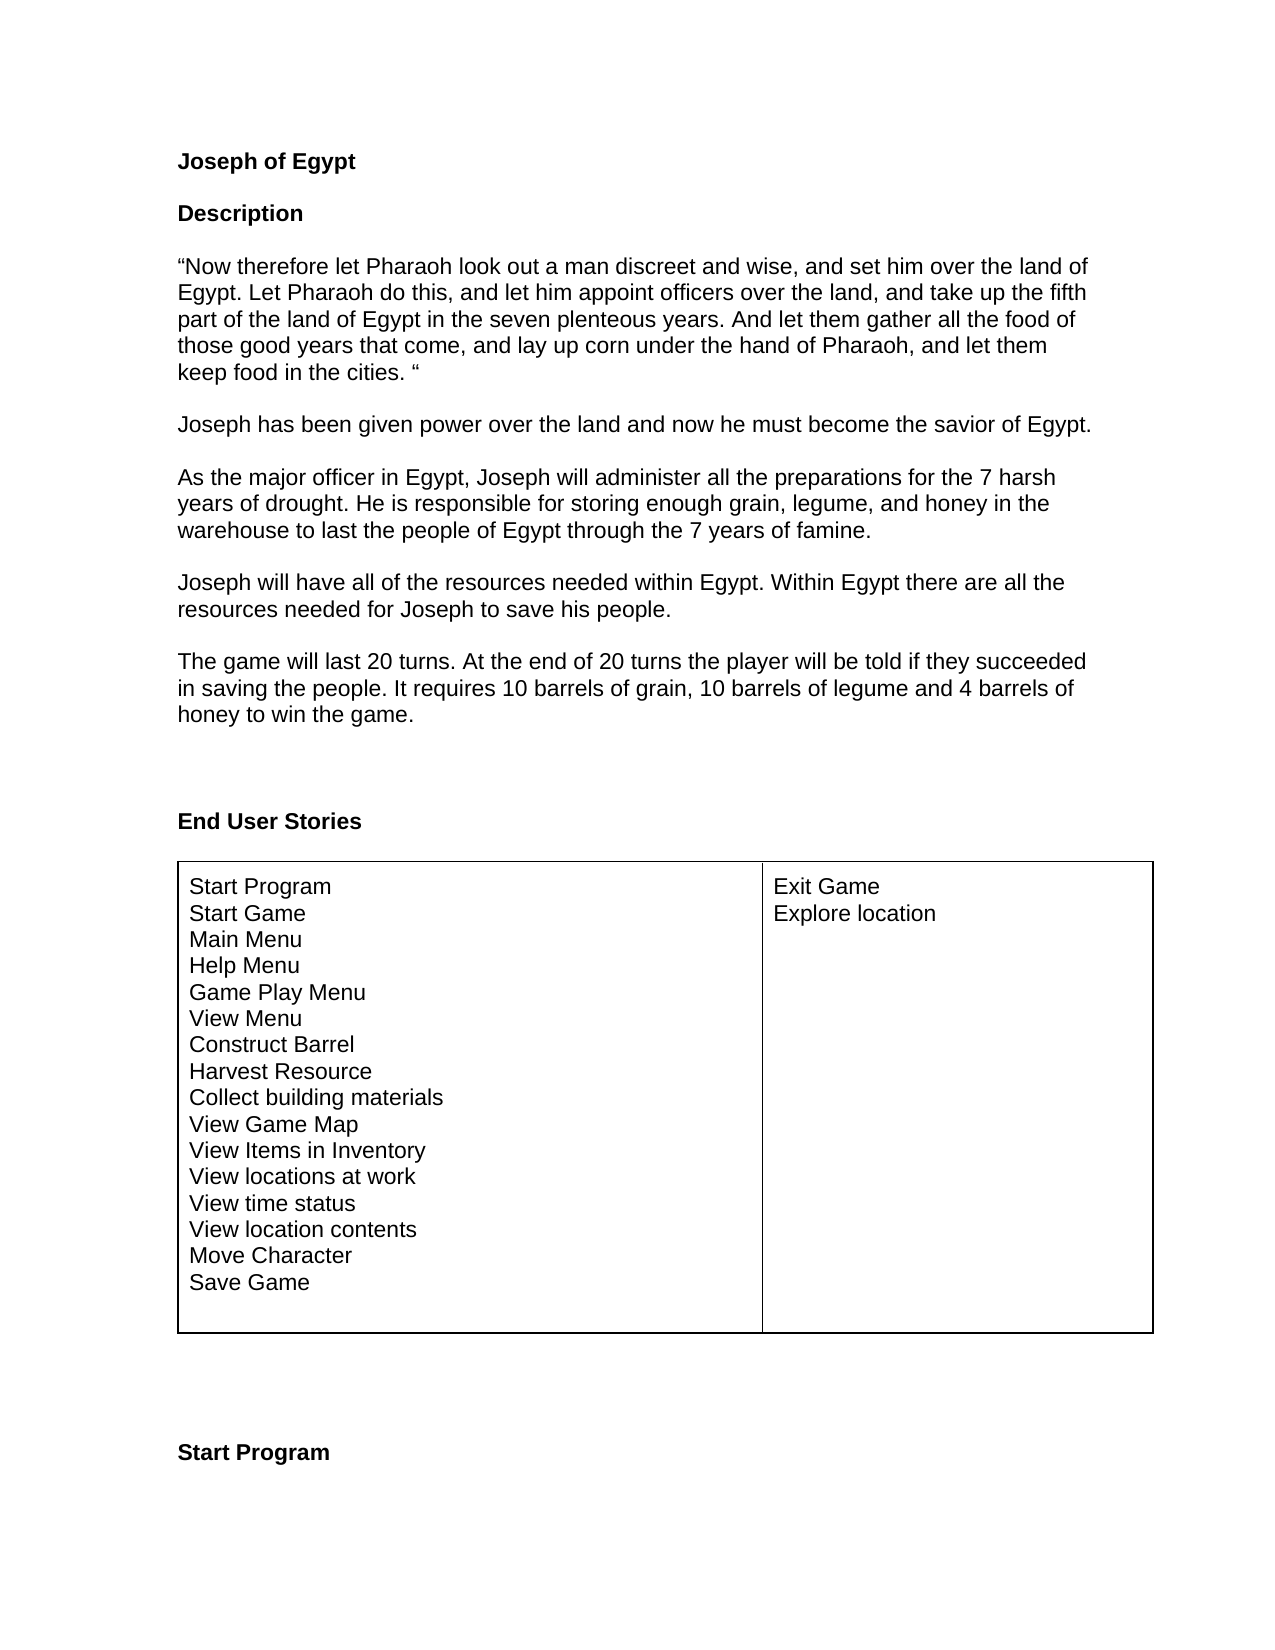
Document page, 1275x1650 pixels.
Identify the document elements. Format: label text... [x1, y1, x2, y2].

text As the major officer in Egypt, Joseph will administer all the preparations for the 7 harsh years of drought. He is responsible for storing enough grain, legume, and honey in the warehouse to last the people of Egypt through the 7 years of famine. [177, 464, 1098, 543]
table_header Exit Game Explore location [763, 862, 1152, 1332]
text End User Stories [177, 808, 1098, 834]
text Start Program [177, 1439, 1098, 1466]
text Description [177, 200, 1098, 227]
text Joseph has been given power over the land and now he must become the savior of Egypt. [177, 411, 1098, 437]
text Joseph of Egypt [177, 148, 1098, 174]
table_header Start Program Start Game Main Menu Help Menu Game Play Menu View Menu Construct Barrel Harvest Resource Collect building materials View Game Map View Items in Inventory View locations at work View time status View location contents Move Character Save Game [179, 862, 762, 1332]
text The game will last 20 turns. At the end of 20 turns the player will be told if they succeeded in saving the people. It requires 10 barrels of grain, 10 barrels of legume and 4 barrels of honey to win the game. [177, 648, 1098, 782]
text “Now therefore let Pharaoh look out a man discreet and wise, and set him over the land of Egypt. Let Pharaoh do this, and let him appoint officers over the land, and take up the fifth part of the land of Egypt in the seven plenteous years. And let them gather all the food of those good years that come, and lay up corn under the hand of Pharaoh, and let them keep food in the cities. “ [177, 253, 1098, 385]
text Joseph will have all of the resources needed within Egypt. Within Egypt there are all the resources needed for Joseph to save his people. [177, 569, 1098, 622]
